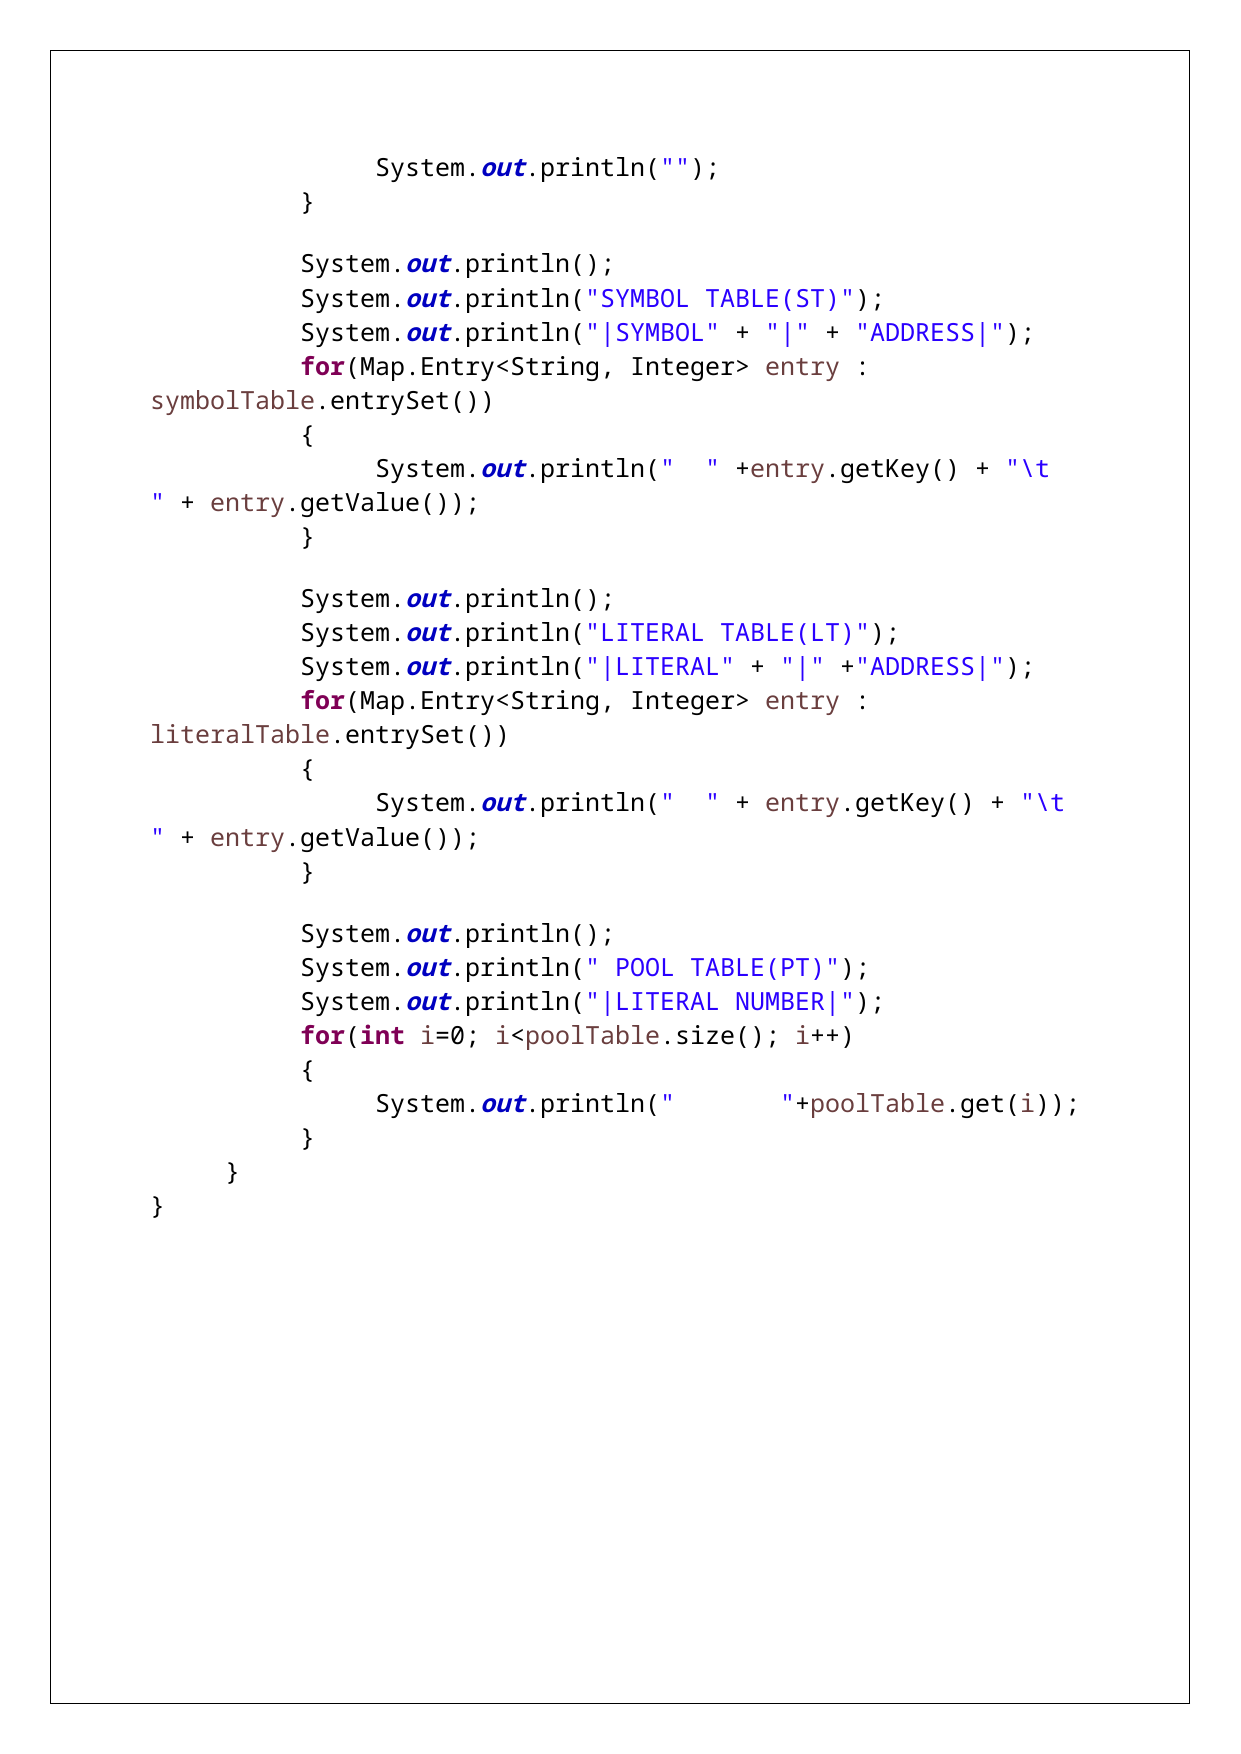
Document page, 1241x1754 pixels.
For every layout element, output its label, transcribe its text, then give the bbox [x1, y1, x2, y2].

text System.out.println(" " +entry.getKey() + "\t " + entry.getValue()); [150, 451, 1090, 519]
text for(Map.Entry<String, Integer> entry : symbolTable.entrySet()) [150, 348, 1090, 416]
text System.out.println("LITERAL TABLE(LT)"); [150, 615, 1090, 649]
text System.out.println("|SYMBOL" + "|" + "ADDRESS|"); [150, 314, 1090, 348]
text System.out.println(""); [150, 150, 1090, 184]
text } [150, 184, 1090, 218]
text { [150, 1052, 1090, 1086]
text } [150, 853, 1090, 887]
text System.out.println("|LITERAL" + "|" +"ADDRESS|"); [150, 649, 1090, 683]
text } [150, 519, 1090, 553]
text System.out.println("SYMBOL TABLE(ST)"); [150, 280, 1090, 314]
text { [150, 416, 1090, 451]
text for(Map.Entry<String, Integer> entry : literalTable.entrySet()) [150, 683, 1090, 751]
text System.out.println(); [150, 246, 1090, 280]
text System.out.println("|LITERAL NUMBER|"); [150, 983, 1090, 1017]
text System.out.println(" " + entry.getKey() + "\t " + entry.getValue()); [150, 785, 1090, 853]
text System.out.println(" "+poolTable.get(i)); [150, 1086, 1090, 1120]
text for(int i=0; i<poolTable.size(); i++) [150, 1017, 1090, 1052]
text System.out.println(); [150, 581, 1090, 615]
text System.out.println(" POOL TABLE(PT)"); [150, 949, 1090, 983]
text } [150, 1120, 1090, 1154]
text System.out.println(); [150, 915, 1090, 949]
text } [150, 1188, 1090, 1222]
text { [150, 751, 1090, 785]
text } [150, 1154, 1090, 1188]
